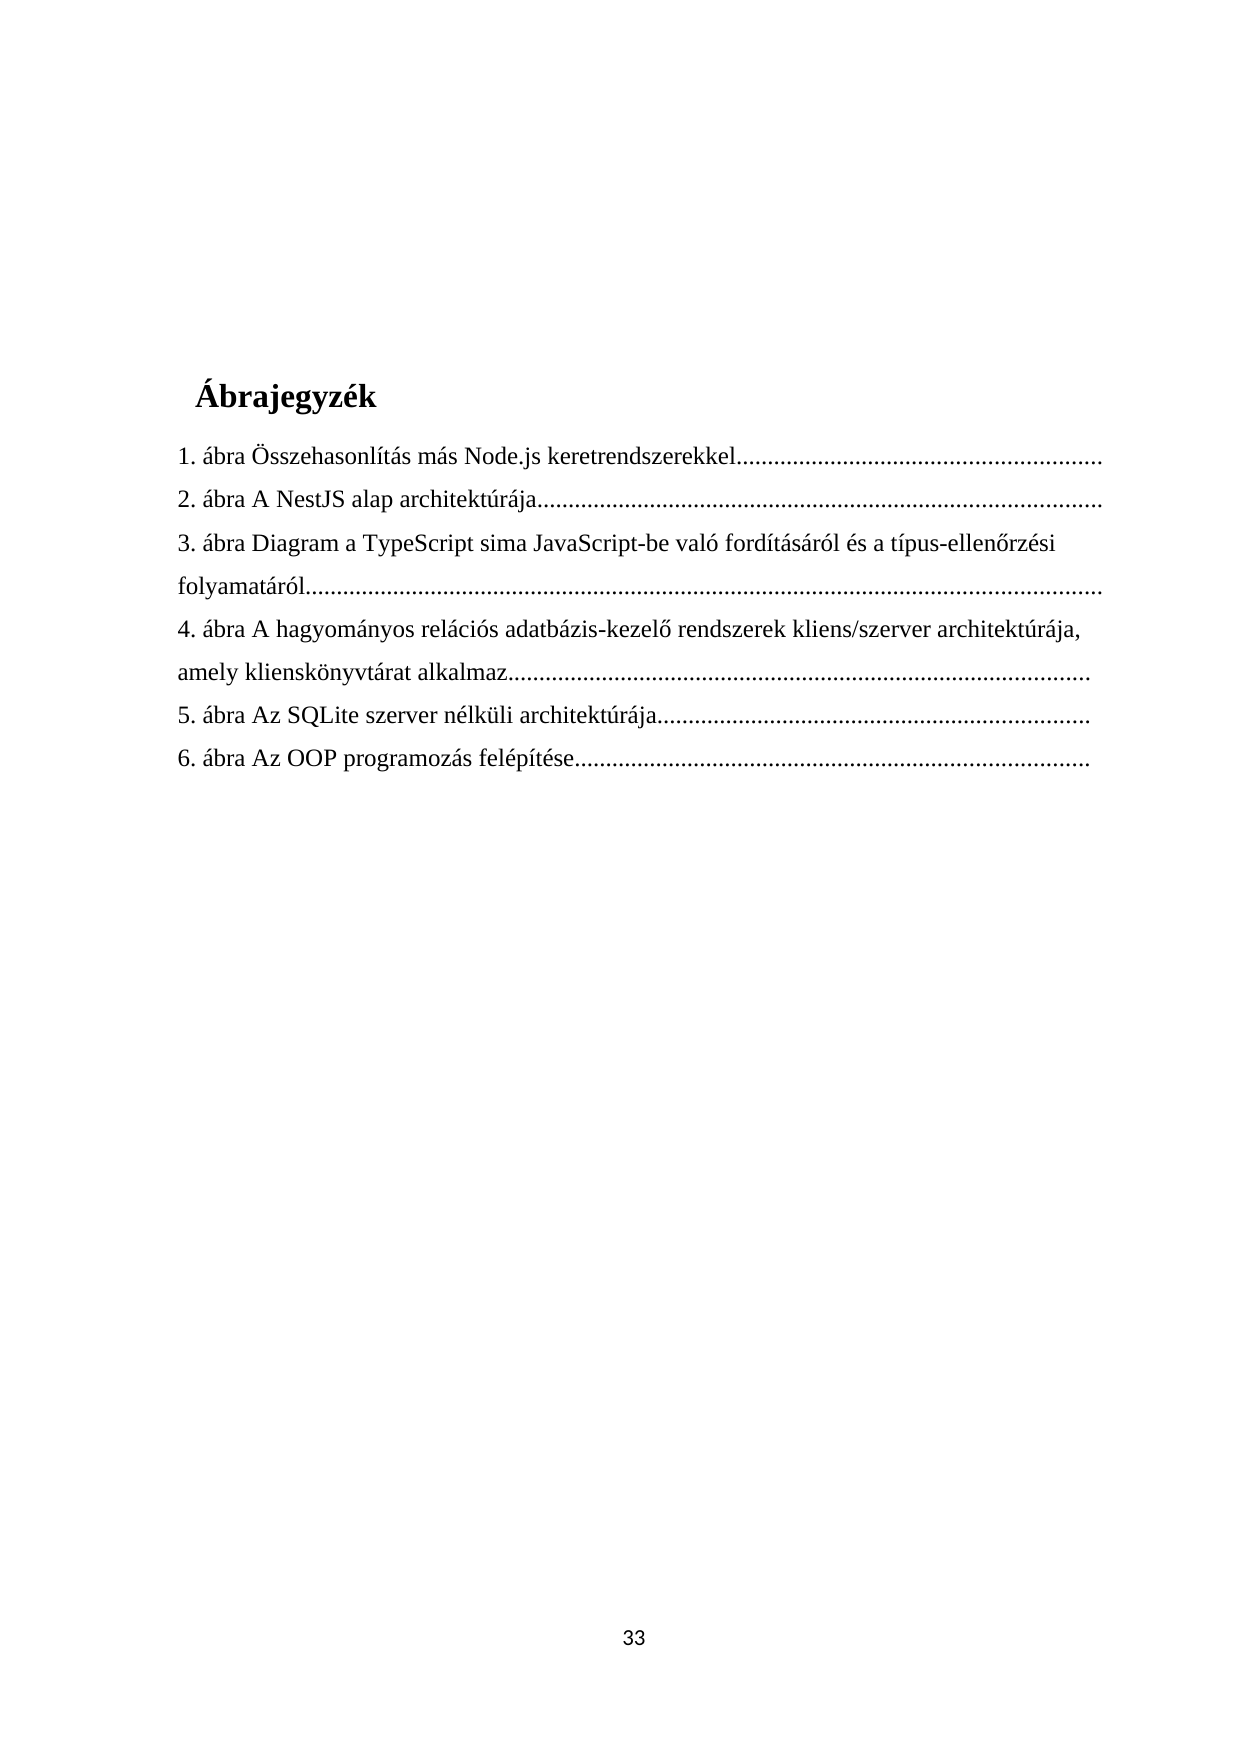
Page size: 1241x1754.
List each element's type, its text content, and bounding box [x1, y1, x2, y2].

text 5. ábra Az SQLite szerver nélküli architektúrája. 13 [177, 700, 1090, 729]
text 4. ábra A hagyományos relációs adatbázis-kezelő rendszerek kliens/szerver architektúrája, amely klienskönyvtárat alkalmaz. 12 [177, 614, 1090, 686]
text 1. ábra Összehasonlítás más Node.js keretrendszerekkel 7 [177, 441, 1090, 470]
text 3. ábra Diagram a TypeScript sima JavaScript-be való fordításáról és a típus-ellenőrzési folyamatáról 9 [177, 528, 1090, 599]
text 6. ábra Az OOP programozás felépítése 19 [177, 743, 1090, 772]
text 2. ábra A NestJS alap architektúrája 8 [177, 484, 1090, 513]
subtitle Ábrajegyzék [177, 377, 1090, 415]
